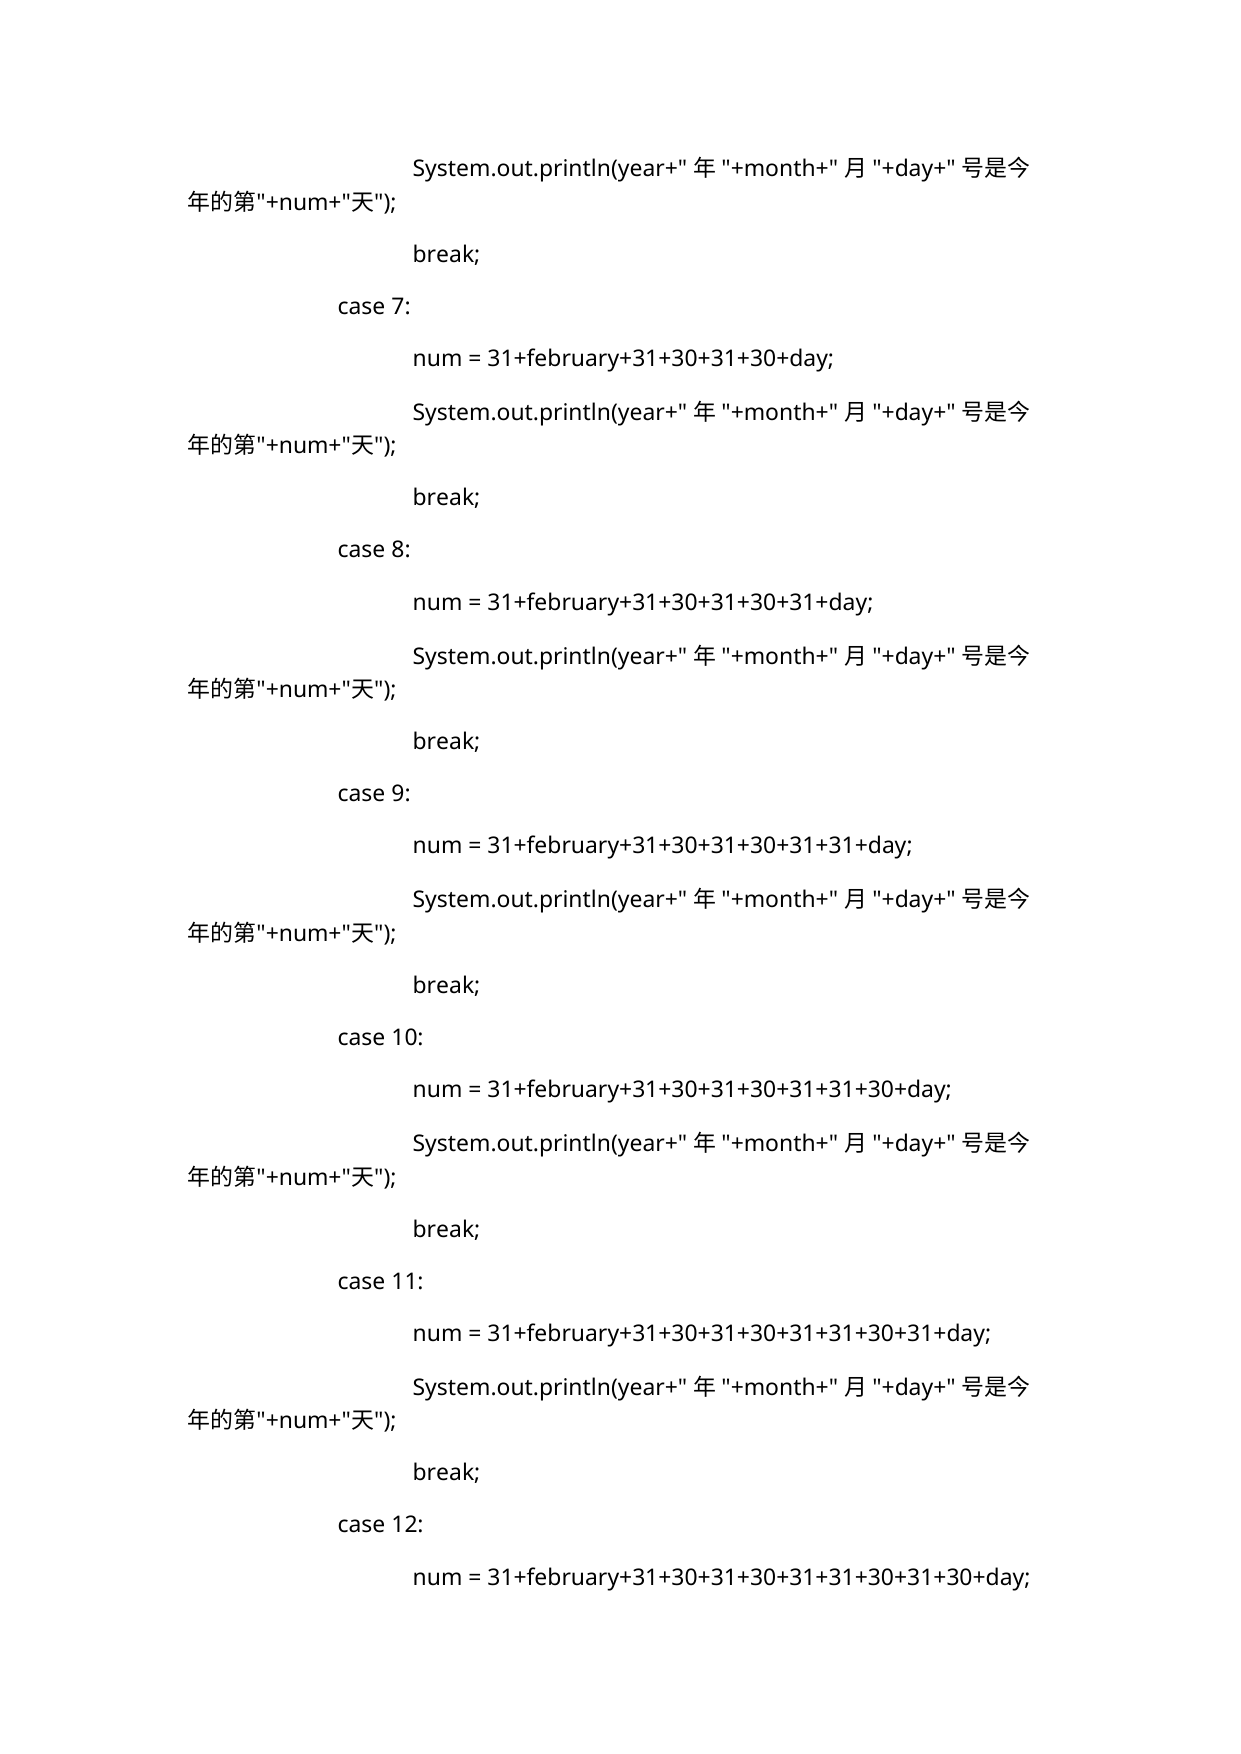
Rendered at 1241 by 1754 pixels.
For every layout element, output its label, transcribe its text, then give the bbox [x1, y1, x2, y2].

text num = 31+february+31+30+31+30+31+day; [187, 585, 1053, 617]
text case 9: [187, 777, 1053, 808]
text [187, 394, 1053, 460]
text num = 31+february+31+30+31+30+31+31+day; [187, 829, 1053, 860]
text break; [187, 1212, 1053, 1244]
text System.out.println(year+" 年 "+month+" 月 "+day+" 号是今年的第"+num+"天"); [187, 881, 1053, 948]
text num = 31+february+31+30+31+30+31+31+30+day; [187, 1073, 1053, 1104]
text break; [187, 725, 1053, 756]
text case 10: [187, 1021, 1053, 1052]
text num = 31+february+31+30+31+30+31+31+30+31+day; [187, 1317, 1053, 1348]
text num = 31+february+31+30+31+30+day; [187, 342, 1053, 373]
text System.out.println(year+" 年 "+month+" 月 "+day+" 号是今年的第"+num+"天"); [187, 1125, 1053, 1192]
text num = 31+february+31+30+31+30+31+31+30+31+30+day; [187, 1560, 1053, 1592]
text System.out.println(year+" 年 "+month+" 月 "+day+" 号是今年的第"+num+"天"); [187, 637, 1053, 704]
text case 12: [187, 1508, 1053, 1539]
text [187, 1369, 1053, 1435]
text case 8: [187, 533, 1053, 564]
text break; [187, 1456, 1053, 1487]
text case 7: [187, 289, 1053, 321]
text case 11: [187, 1264, 1053, 1296]
text break; [187, 969, 1053, 1000]
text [187, 150, 1053, 217]
text break; [187, 481, 1053, 512]
text break; [187, 237, 1053, 269]
